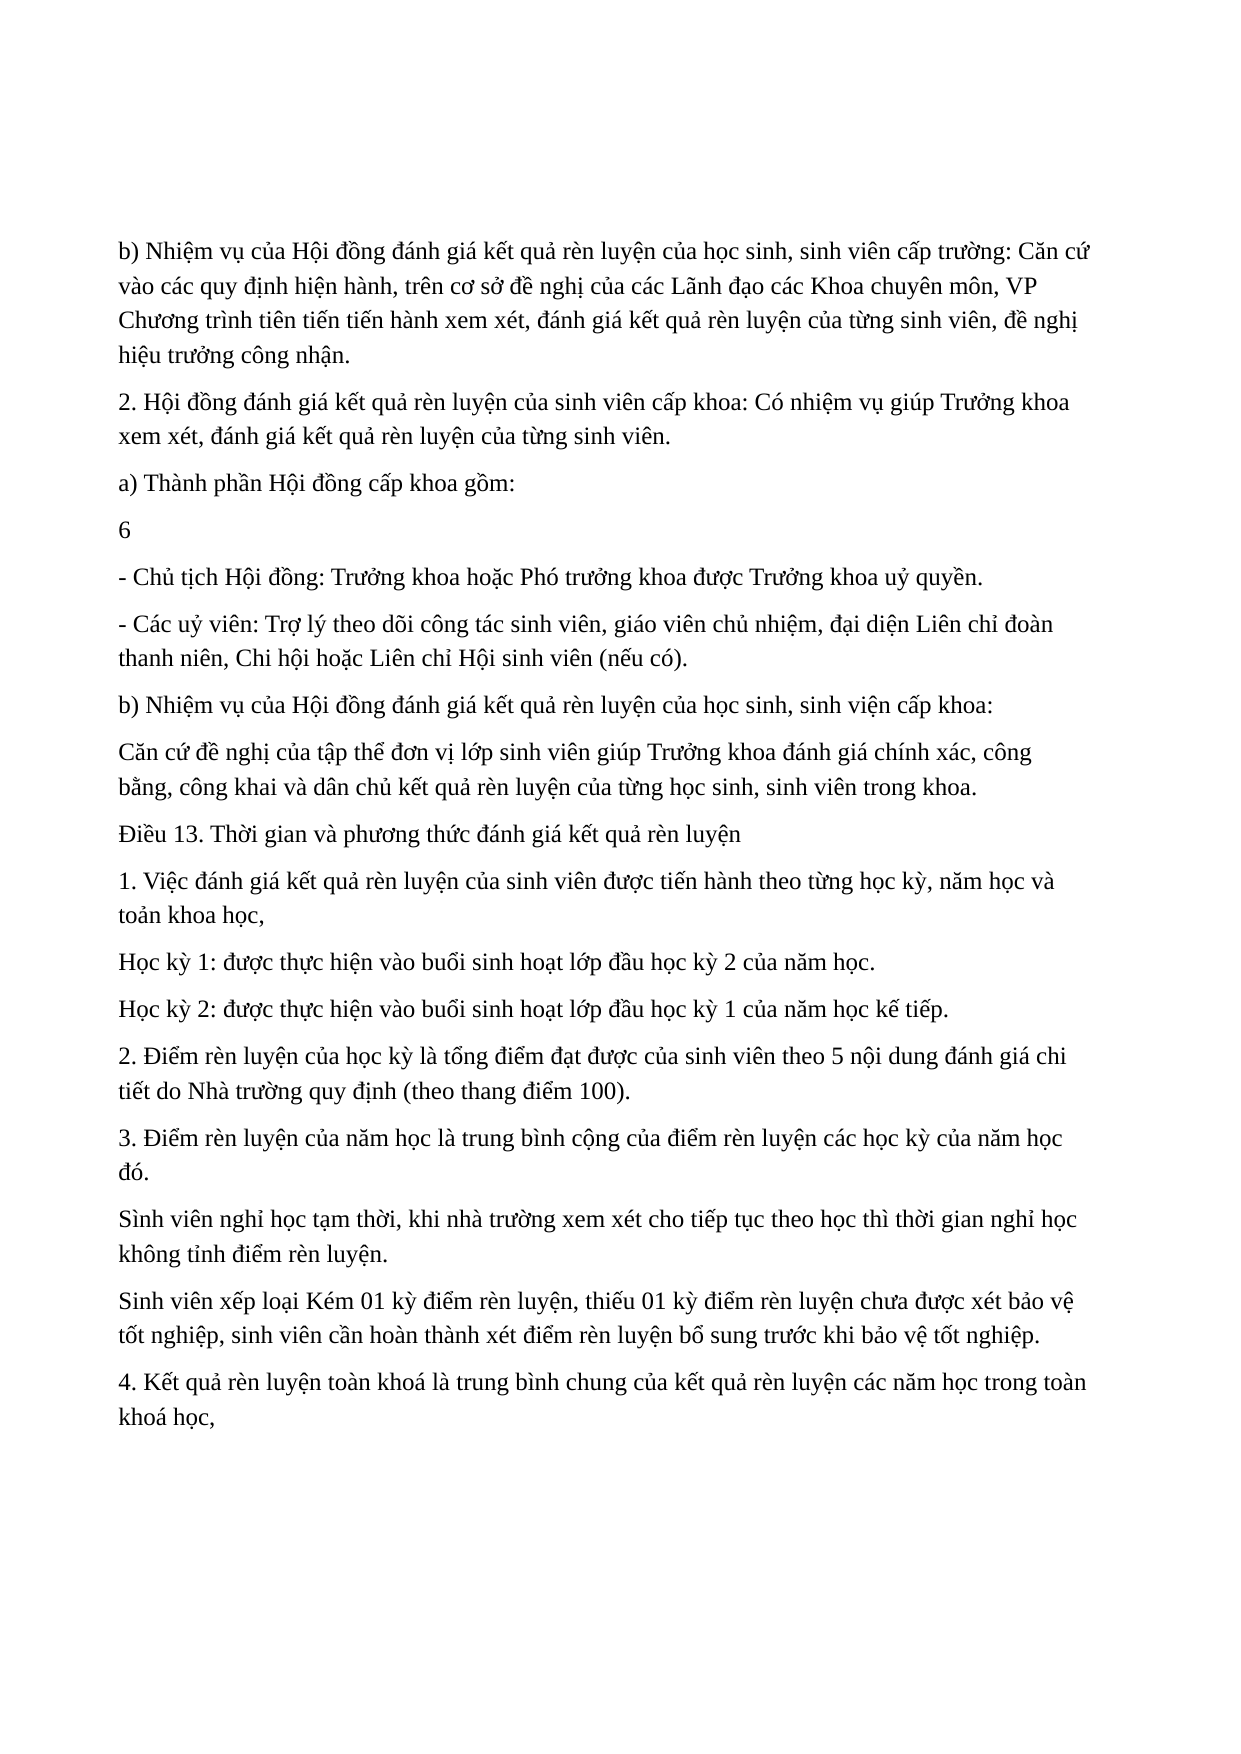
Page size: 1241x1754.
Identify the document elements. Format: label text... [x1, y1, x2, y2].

text 4. Kết quả rèn luyện toàn khoá là trung bình chung của kết quả rèn luyện các năm học trong toàn khoá học, [118, 1367, 1092, 1430]
text a) Thành phần Hội đồng cấp khoa gồm: [118, 468, 1092, 497]
text Căn cứ đề nghị của tập thể đơn vị lớp sinh viên giúp Trưởng khoa đánh giá chính xác, công bằng, công khai và dân chủ kết quả rèn luyện của từng học sinh, sinh viên trong khoa. [118, 737, 1092, 801]
text Học kỳ 1: được thực hiện vào buổi sinh hoạt lớp đầu học kỳ 2 của năm học. [118, 947, 1092, 976]
text Học kỳ 2: được thực hiện vào buổi sinh hoạt lớp đầu học kỳ 1 của năm học kế tiếp. [118, 994, 1092, 1023]
text 1. Việc đánh giá kết quả rèn luyện của sinh viên được tiến hành theo từng học kỳ, năm học và toản khoa học, [118, 866, 1092, 929]
text - Các uỷ viên: Trợ lý theo dõi công tác sinh viên, giáo viên chủ nhiệm, đại diện Liên chỉ đoàn thanh niên, Chi hội hoặc Liên chỉ Hội sinh viên (nếu có). [118, 609, 1092, 672]
text 3. Điểm rèn luyện của năm học là trung bình cộng của điểm rèn luyện các học kỳ của năm học đó. [118, 1123, 1092, 1186]
text Sinh viên xếp loại Kém 01 kỳ điểm rèn luyện, thiếu 01 kỳ điểm rèn luyện chưa được xét bảo vệ tốt nghiệp, sinh viên cần hoàn thành xét điểm rèn luyện bổ sung trước khi bảo vệ tốt nghiệp. [118, 1286, 1092, 1349]
text b) Nhiệm vụ của Hội đồng đánh giá kết quả rèn luyện của học sinh, sinh viện cấp khoa: [118, 691, 1092, 719]
text Điều 13. Thời gian và phương thức đánh giá kết quả rèn luyện [118, 819, 1092, 848]
text b) Nhiệm vụ của Hội đồng đánh giá kết quả rèn luyện của học sinh, sinh viên cấp trường: Căn cứ vào các quy định hiện hành, trên cơ sở đề nghị của các Lãnh đạo các Khoa chuyên môn, VP Chương trình tiên tiến tiến hành xem xét, đánh giá kết quả rèn luyện của từng sinh viên, đề nghị hiệu trưởng công nhận. [118, 236, 1092, 368]
text 2. Hội đồng đánh giá kết quả rèn luyện của sinh viên cấp khoa: Có nhiệm vụ giúp Trưởng khoa xem xét, đánh giá kết quả rèn luyện của từng sinh viên. [118, 387, 1092, 450]
text Sình viên nghỉ học tạm thời, khi nhà trường xem xét cho tiếp tục theo học thì thời gian nghỉ học không tỉnh điểm rèn luyện. [118, 1204, 1092, 1267]
text 6 [118, 515, 1092, 544]
text - Chủ tịch Hội đồng: Trưởng khoa hoặc Phó trưởng khoa được Trưởng khoa uỷ quyền. [118, 562, 1092, 591]
text 2. Điểm rèn luyện của học kỳ là tổng điểm đạt được của sinh viên theo 5 nội dung đánh giá chi tiết do Nhà trường quy định (theo thang điểm 100). [118, 1041, 1092, 1104]
